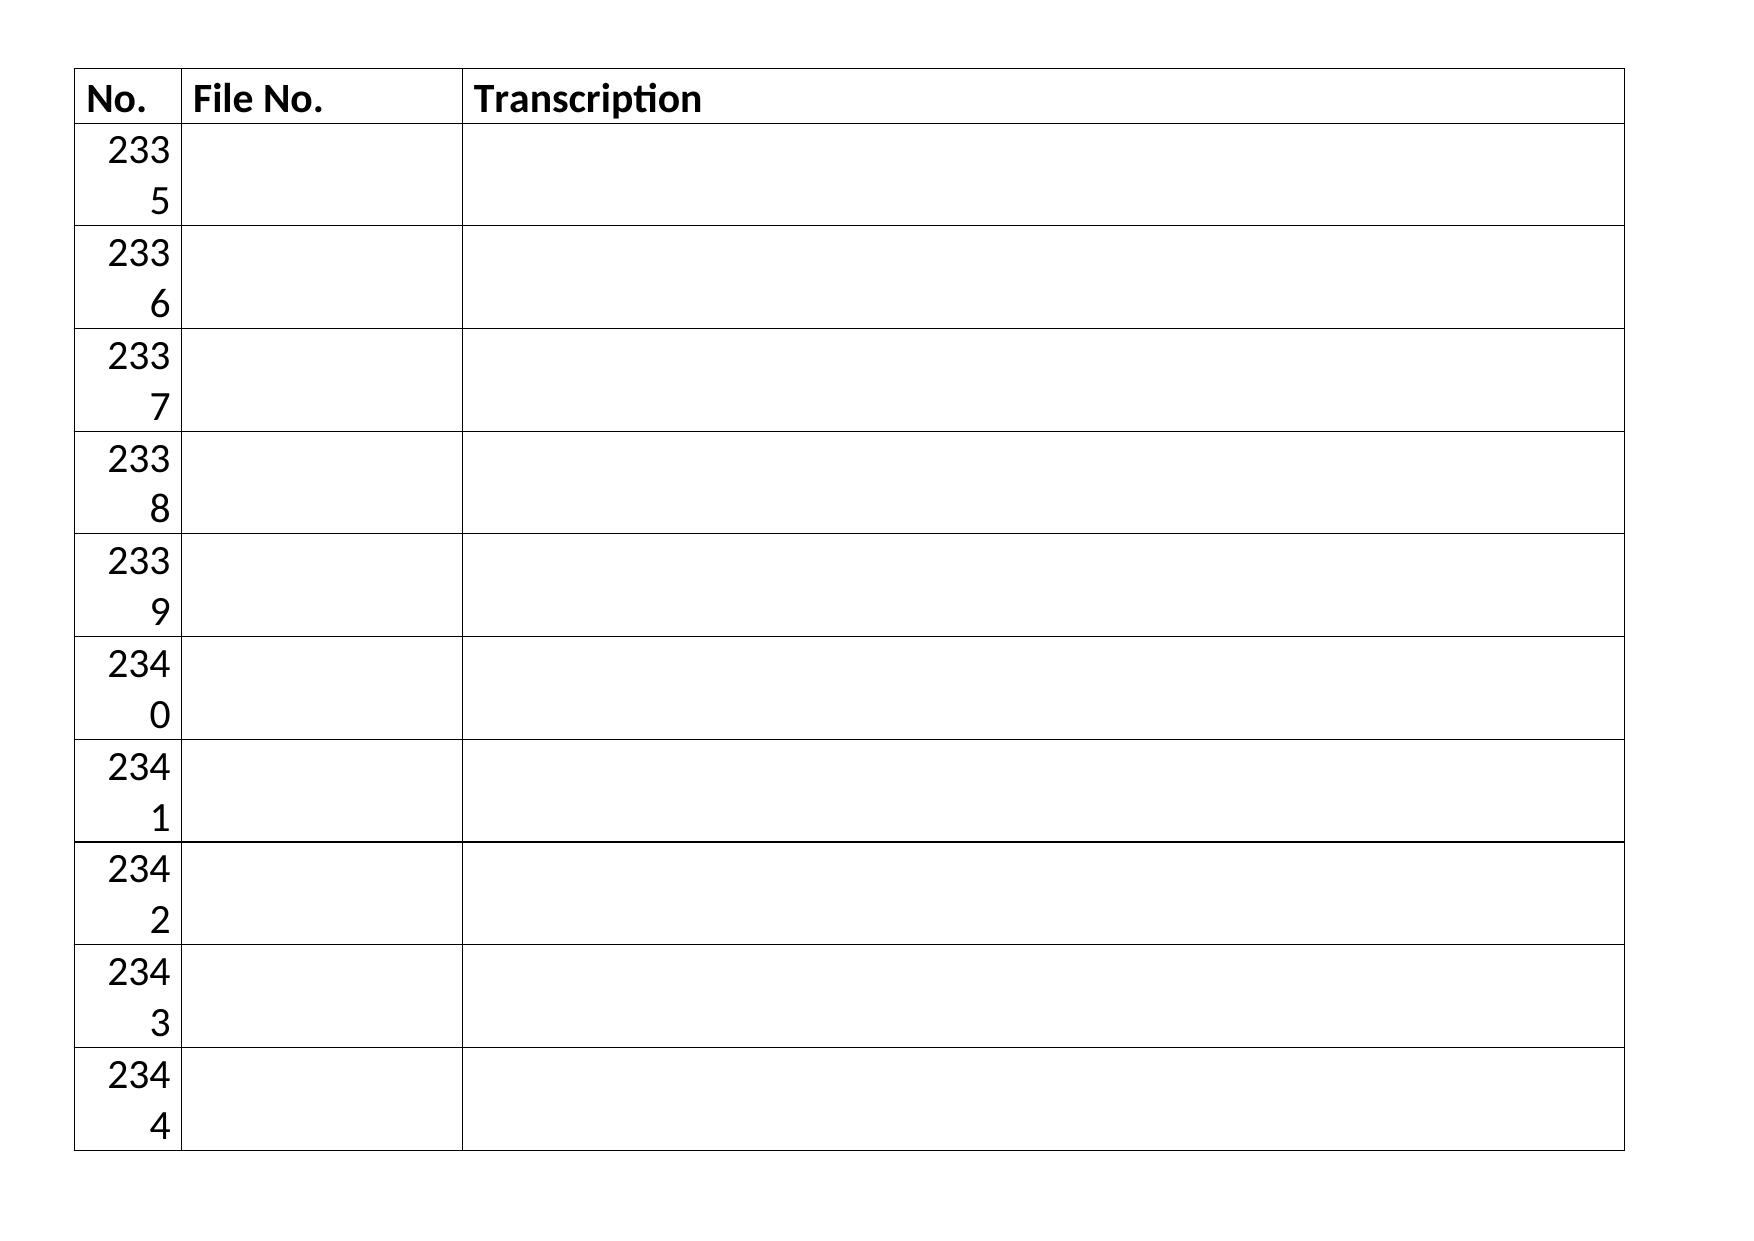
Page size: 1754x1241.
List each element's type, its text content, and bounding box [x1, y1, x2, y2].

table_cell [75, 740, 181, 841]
table_header Transcription [463, 69, 1624, 122]
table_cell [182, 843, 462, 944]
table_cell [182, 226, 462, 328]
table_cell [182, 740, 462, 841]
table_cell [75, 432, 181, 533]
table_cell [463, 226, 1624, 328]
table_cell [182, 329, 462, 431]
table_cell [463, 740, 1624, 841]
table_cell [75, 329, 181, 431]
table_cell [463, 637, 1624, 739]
table_header File No. [182, 69, 462, 122]
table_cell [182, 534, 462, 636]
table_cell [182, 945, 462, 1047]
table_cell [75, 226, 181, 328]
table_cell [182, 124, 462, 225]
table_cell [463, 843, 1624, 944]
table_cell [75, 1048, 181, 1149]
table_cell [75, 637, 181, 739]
table_header No. [75, 69, 181, 122]
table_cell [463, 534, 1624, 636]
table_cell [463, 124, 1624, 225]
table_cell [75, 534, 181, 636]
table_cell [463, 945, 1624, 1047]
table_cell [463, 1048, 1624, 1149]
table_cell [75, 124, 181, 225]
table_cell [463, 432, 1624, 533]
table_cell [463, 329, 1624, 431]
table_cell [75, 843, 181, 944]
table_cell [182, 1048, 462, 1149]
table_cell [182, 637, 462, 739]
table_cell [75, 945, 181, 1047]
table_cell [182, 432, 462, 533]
